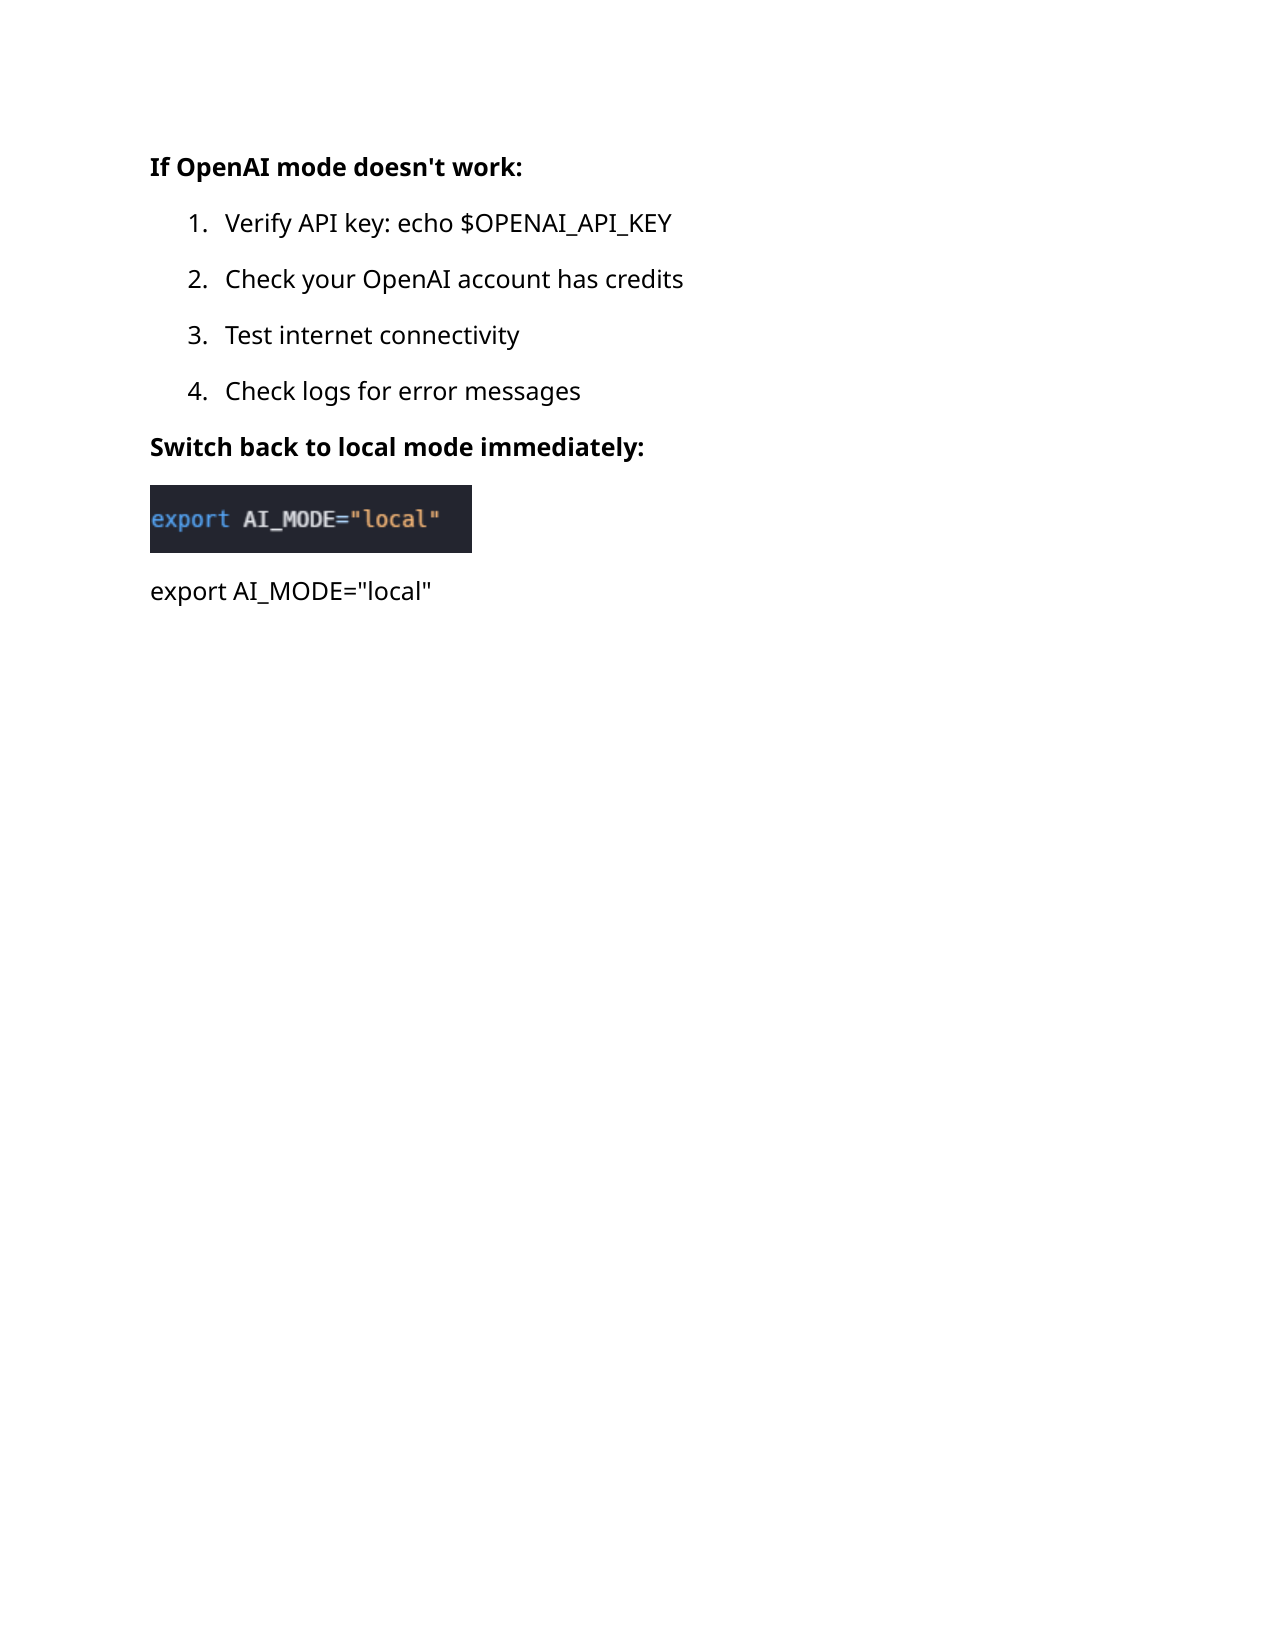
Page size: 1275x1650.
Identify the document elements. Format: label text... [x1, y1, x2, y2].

list Check logs for error messages [187, 373, 1125, 407]
text export AI_MODE="local" [150, 574, 1125, 608]
text If OpenAI mode doesn't work: [150, 150, 1125, 184]
picture [150, 485, 472, 553]
text Switch back to local mode immediately: [150, 429, 1125, 463]
list Check your OpenAI account has credits [187, 262, 1125, 296]
list Verify API key: echo $OPENAI_API_KEY [187, 206, 1125, 240]
list Test internet connectivity [187, 317, 1125, 352]
